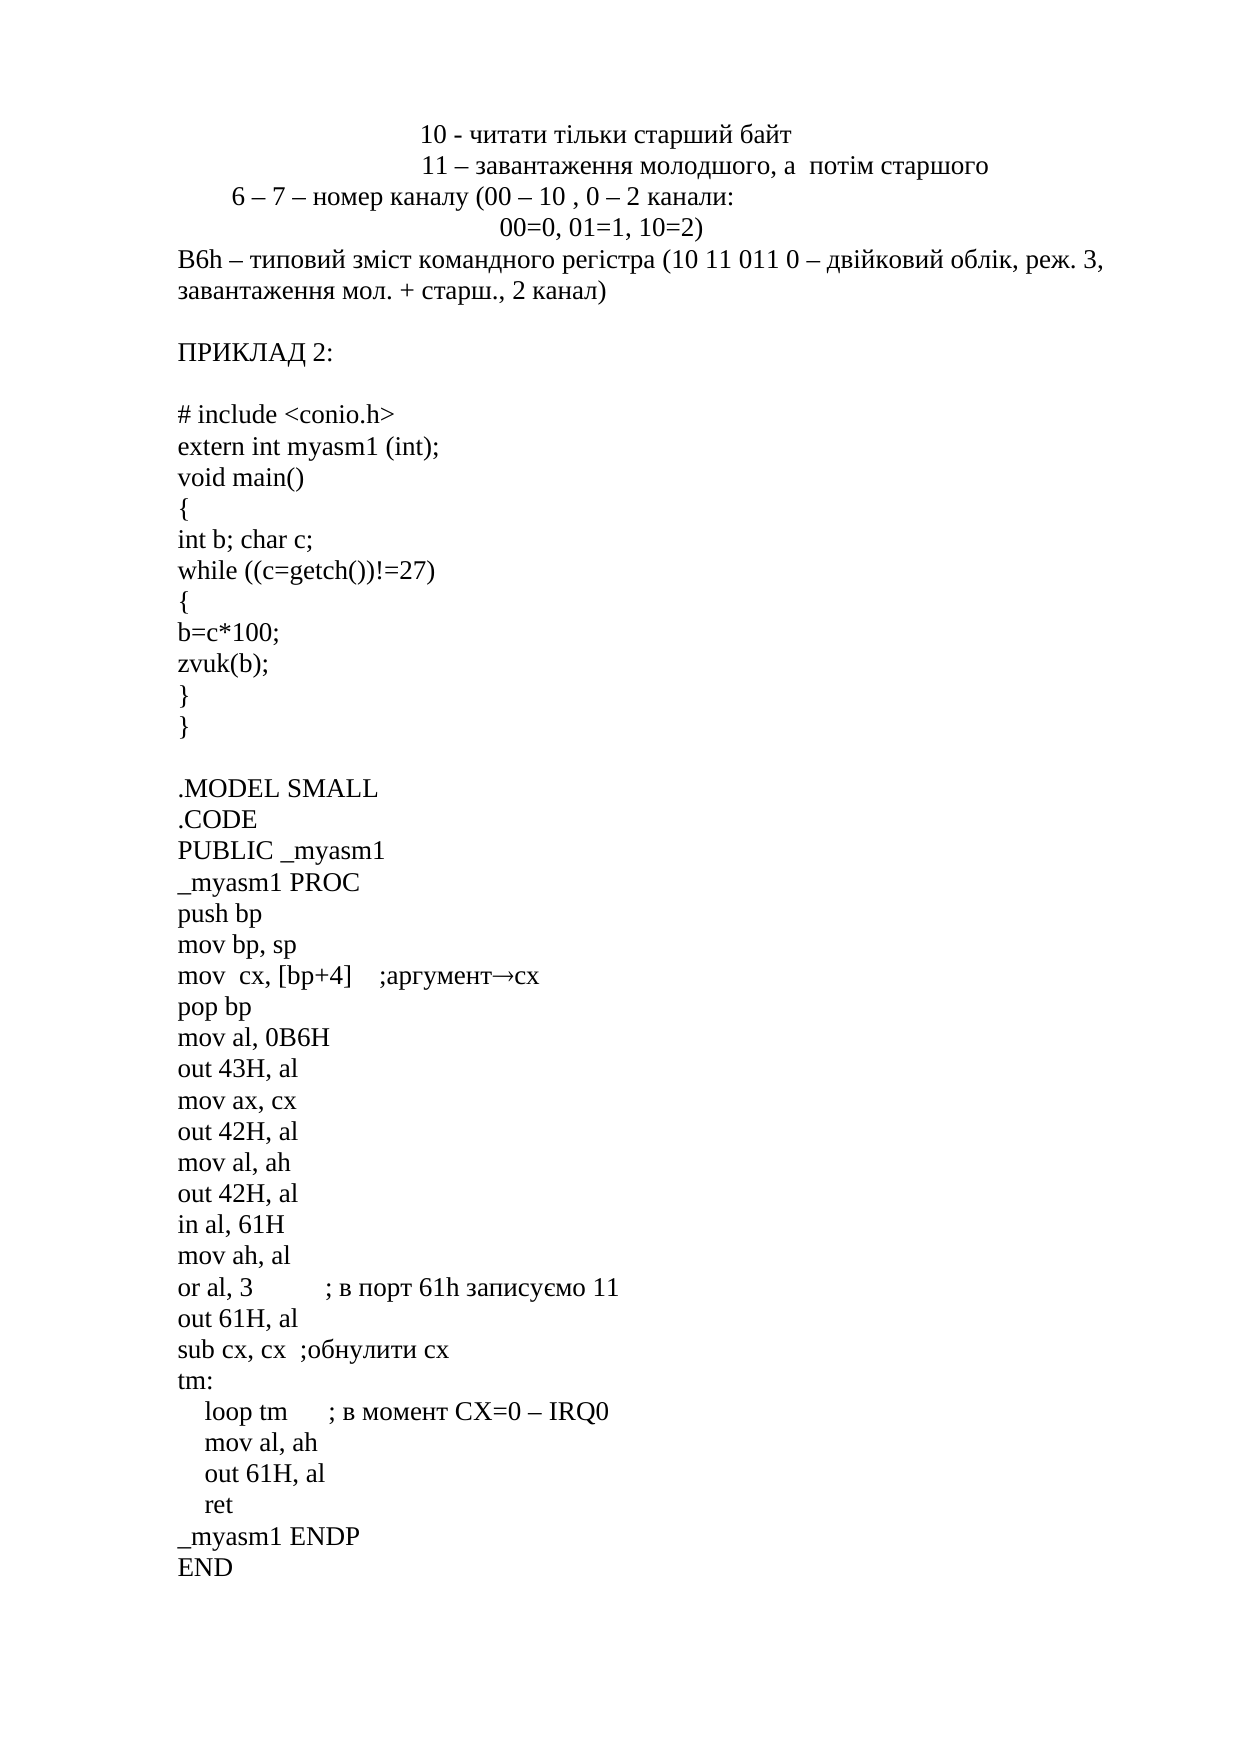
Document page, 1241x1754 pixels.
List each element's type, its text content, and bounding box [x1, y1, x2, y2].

text sub cx, cx ;обнулити сх [177, 1333, 1152, 1364]
text ПРИКЛАД 2: [177, 336, 1152, 367]
text mov al, 0B6H [177, 1021, 1152, 1053]
text } [177, 679, 1152, 710]
text out 43H, al [177, 1053, 1152, 1084]
text 6 – 7 – номер каналу (00 – 10 , 0 – 2 канали: [177, 180, 1152, 212]
text push bp [177, 897, 1152, 928]
text int b; char c; [177, 523, 1152, 554]
text mov al, ah [177, 1426, 1152, 1457]
text out 61H, al [177, 1302, 1152, 1333]
text tm: [177, 1364, 1152, 1395]
text 11 – завантаження молодшого, а потім старшого [177, 149, 1152, 180]
text { [177, 492, 1152, 523]
text # include <conio.h> [177, 398, 1152, 429]
text END [177, 1551, 1152, 1582]
text void main() [177, 461, 1152, 492]
text extern int myasm1 (int); [177, 429, 1152, 461]
text 10 - читати тільки старший байт [177, 118, 1152, 149]
text .MODEL SMALL [177, 772, 1152, 803]
text _myasm1 ENDP [177, 1520, 1152, 1551]
text mov al, ah [177, 1146, 1152, 1177]
text b=c*100; [177, 616, 1152, 648]
text loop tm ; в момент СХ=0 – IRQ0 [177, 1395, 1152, 1426]
text _myasm1 PROC [177, 866, 1152, 897]
text zvuk(b); [177, 648, 1152, 679]
text out 61H, al [177, 1457, 1152, 1489]
text 00=0, 01=1, 10=2) [398, 212, 1152, 243]
text } [177, 710, 1152, 741]
text while ((c=getch())!=27) [177, 554, 1152, 585]
text ret [177, 1489, 1152, 1520]
text mov ah, al [177, 1239, 1152, 1271]
text .CODE [177, 803, 1152, 834]
text out 42H, al [177, 1177, 1152, 1208]
text out 42H, al [177, 1115, 1152, 1146]
text mov ax, cx [177, 1084, 1152, 1115]
text mov bp, sp [177, 928, 1152, 959]
text PUBLIC _myasm1 [177, 834, 1152, 866]
text pop bp [177, 990, 1152, 1021]
text { [177, 585, 1152, 616]
text in al, 61H [177, 1208, 1152, 1239]
text or al, 3 ; в порт 61h записуємо 11 [177, 1271, 1152, 1302]
text mov cx, [bp+4] ;аргументcx [177, 959, 1152, 990]
text B6h – типовий зміст командного регістра (10 11 011 0 – двійковий облік, реж. 3, завантаження мол. + старш., 2 канал) [177, 243, 1152, 305]
